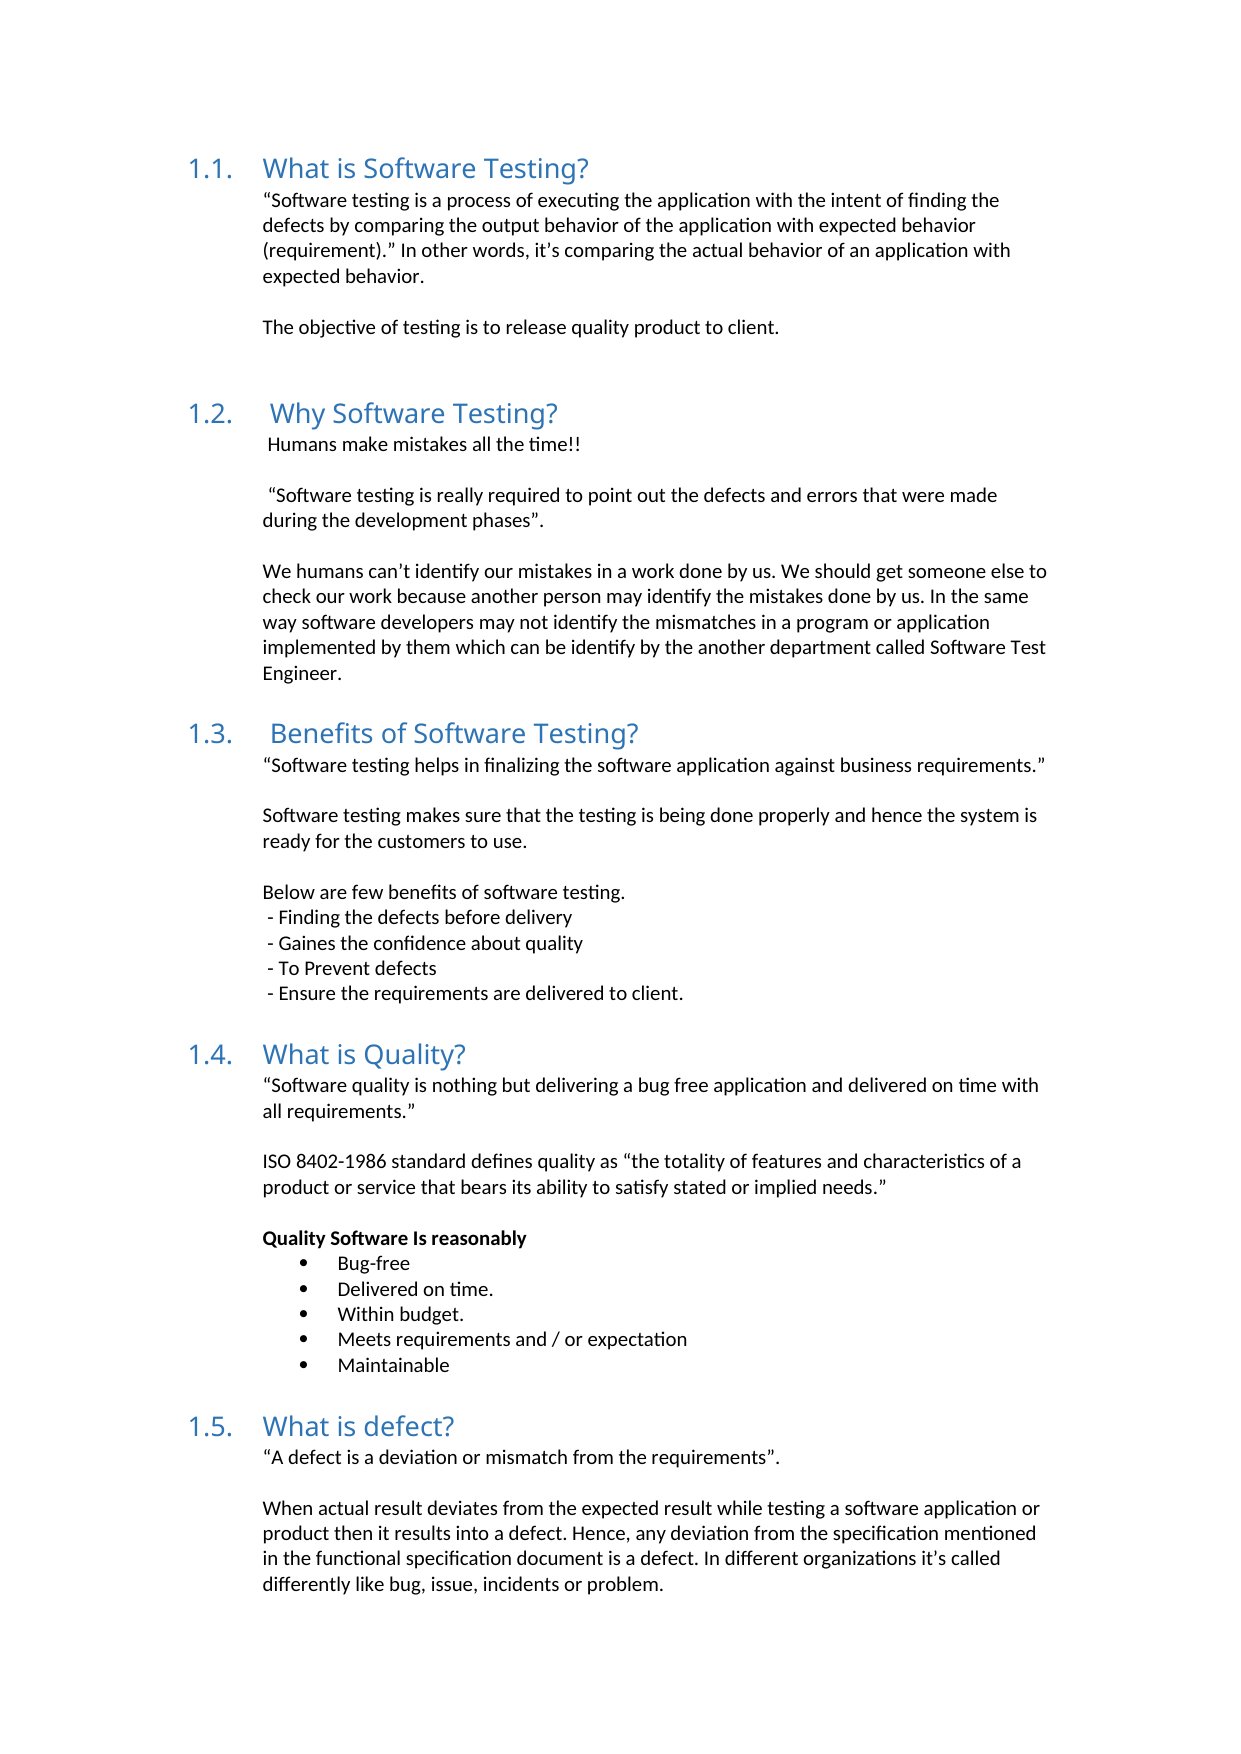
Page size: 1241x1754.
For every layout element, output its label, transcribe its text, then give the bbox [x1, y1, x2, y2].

text - Ensure the requirements are delivered to client. [262, 981, 1053, 1006]
list Bug-free [300, 1250, 1053, 1276]
list Meets requirements and / or expectation [300, 1327, 1053, 1352]
text - Gaines the confidence about quality [262, 930, 1053, 955]
subtitle What is defect? [187, 1407, 1053, 1444]
text Below are few benefits of software testing. [262, 879, 1053, 904]
text “A defect is a deviation or mismatch from the requirements”. [262, 1444, 1053, 1469]
text When actual result deviates from the expected result while testing a software application or product then it results into a defect. Hence, any deviation from the specification mentioned in the functional specification document is a defect. In different organizations it’s called differently like bug, issue, incidents or problem. [262, 1495, 1053, 1596]
subtitle What is Quality? [187, 1036, 1053, 1072]
subtitle Benefits of Software Testing? [187, 715, 1053, 752]
subtitle What is Software Testing? [187, 150, 1053, 187]
subtitle Why Software Testing? [187, 394, 1053, 431]
text We humans can’t identify our mistakes in a work done by us. We should get someone else to check our work because another person may identify the mistakes done by us. In the same way software developers may not identify the mismatches in a program or application implemented by them which can be identify by the another department called Software Test Engineer. [187, 558, 1053, 685]
list Quality Software Is reasonably [262, 1225, 1053, 1250]
text “Software testing helps in finalizing the software application against business requirements.” [262, 752, 1053, 777]
text Software testing makes sure that the testing is being done properly and hence the system is ready for the customers to use. [262, 803, 1053, 853]
text Humans make mistakes all the time!! [262, 431, 1053, 457]
list Within budget. [300, 1301, 1053, 1327]
text “Software testing is a process of executing the application with the intent of finding the defects by comparing the output behavior of the application with expected behavior (requirement).” In other words, it’s comparing the actual behavior of an application with expected behavior. [262, 187, 1053, 288]
list “Software quality is nothing but delivering a bug free application and delivered on time with all requirements.” [262, 1072, 1053, 1123]
text - Finding the defects before delivery [262, 904, 1053, 930]
list Delivered on time. [300, 1276, 1053, 1301]
text - To Prevent defects [262, 955, 1053, 981]
list Maintainable [300, 1352, 1053, 1377]
text The objective of testing is to release quality product to client. [262, 314, 1053, 339]
text “Software testing is really required to point out the defects and errors that were made during the development phases”. [262, 482, 1053, 533]
list ISO 8402-1986 standard defines quality as “the totality of features and characteristics of a product or service that bears its ability to satisfy stated or implied needs.” [262, 1149, 1053, 1199]
